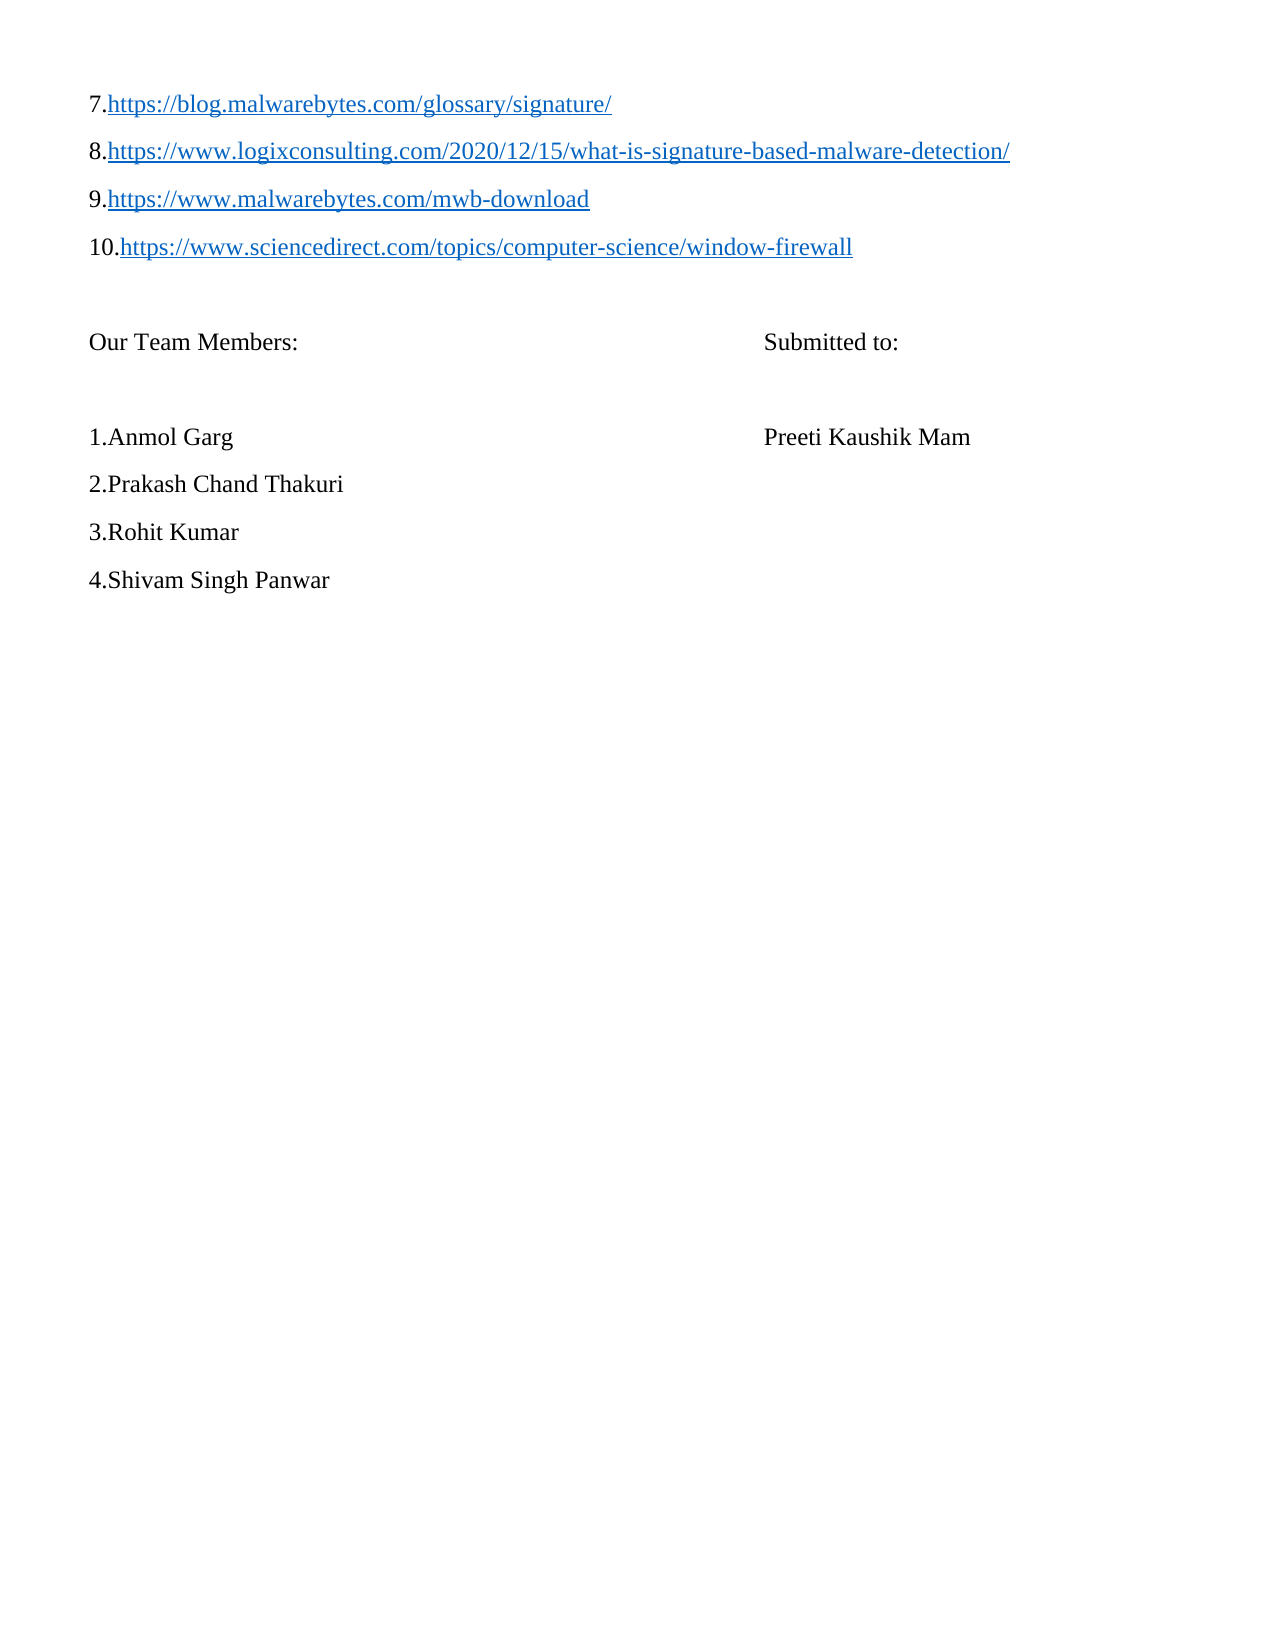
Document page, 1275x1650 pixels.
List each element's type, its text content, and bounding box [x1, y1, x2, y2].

text 10.https://www.sciencedirect.com/topics/computer-science/window-firewall [89, 232, 1186, 261]
text 3.Rohit Kumar [89, 517, 1186, 546]
text 4.Shivam Singh Panwar [89, 565, 1186, 594]
text 1.Anmol Garg Preeti Kaushik Mam [89, 422, 1186, 451]
text 8.https://www.logixconsulting.com/2020/12/15/what-is-signature-based-malware-detection/ [89, 136, 1186, 165]
text 7.https://blog.malwarebytes.com/glossary/signature/ [89, 89, 1186, 117]
text 2.Prakash Chand Thakuri [89, 469, 1186, 498]
text Our Team Members: Submitted to: [89, 327, 1186, 356]
text 9.https://www.malwarebytes.com/mwb-download [89, 184, 1186, 213]
